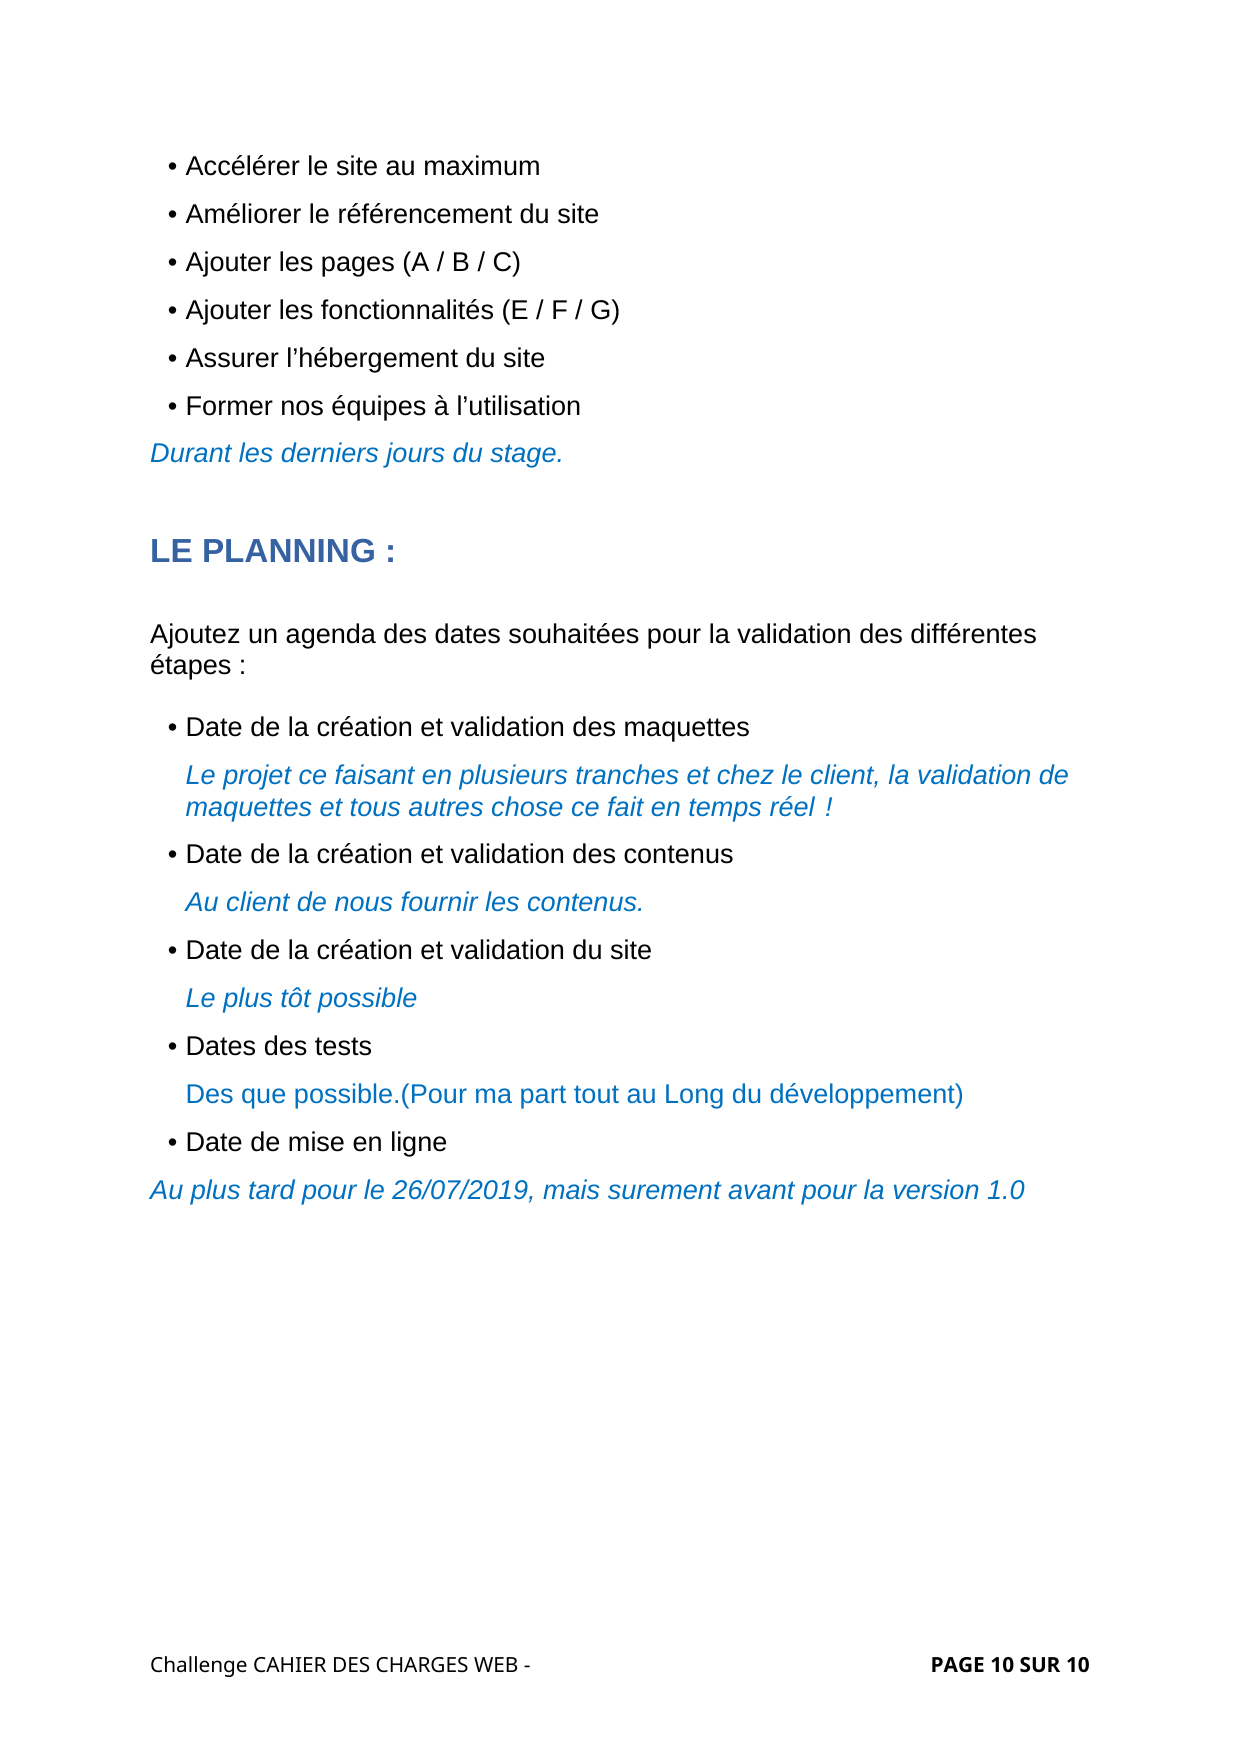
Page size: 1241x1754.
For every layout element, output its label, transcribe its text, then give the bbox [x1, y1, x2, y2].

text Le planning : [150, 531, 1090, 570]
list Date de la création et validation du site [168, 934, 1090, 966]
text Durant les derniers jours du stage. [150, 437, 1090, 469]
list Date de la création et validation des contenus [168, 838, 1090, 870]
list Date de la création et validation des maquettes [168, 711, 1090, 743]
text Ajoutez un agenda des dates souhaitées pour la validation des différentes étapes : [150, 618, 1090, 680]
text Des que possible.(Pour ma part tout au Long du développement) [185, 1078, 1090, 1109]
list Former nos équipes à l’utilisation [168, 389, 1090, 421]
list Ajouter les pages (A / B / C) [168, 246, 1090, 277]
list Ajouter les fonctionnalités (E / F / G) [168, 294, 1090, 325]
list Date de mise en ligne [168, 1126, 1090, 1157]
text Au client de nous fournir les contenus. [185, 886, 1090, 918]
list Assurer l’hébergement du site [168, 342, 1090, 373]
list Dates des tests [168, 1030, 1090, 1061]
text Le plus tôt possible [185, 982, 1090, 1013]
text Au plus tard pour le 26/07/2019, mais surement avant pour la version 1.0 [150, 1174, 1090, 1205]
text Le projet ce faisant en plusieurs tranches et chez le client, la validation de maquettes et tous autres chose ce fait en temps réel ! [185, 759, 1090, 822]
list Améliorer le référencement du site [168, 198, 1090, 229]
list Accélérer le site au maximum [168, 150, 1090, 181]
